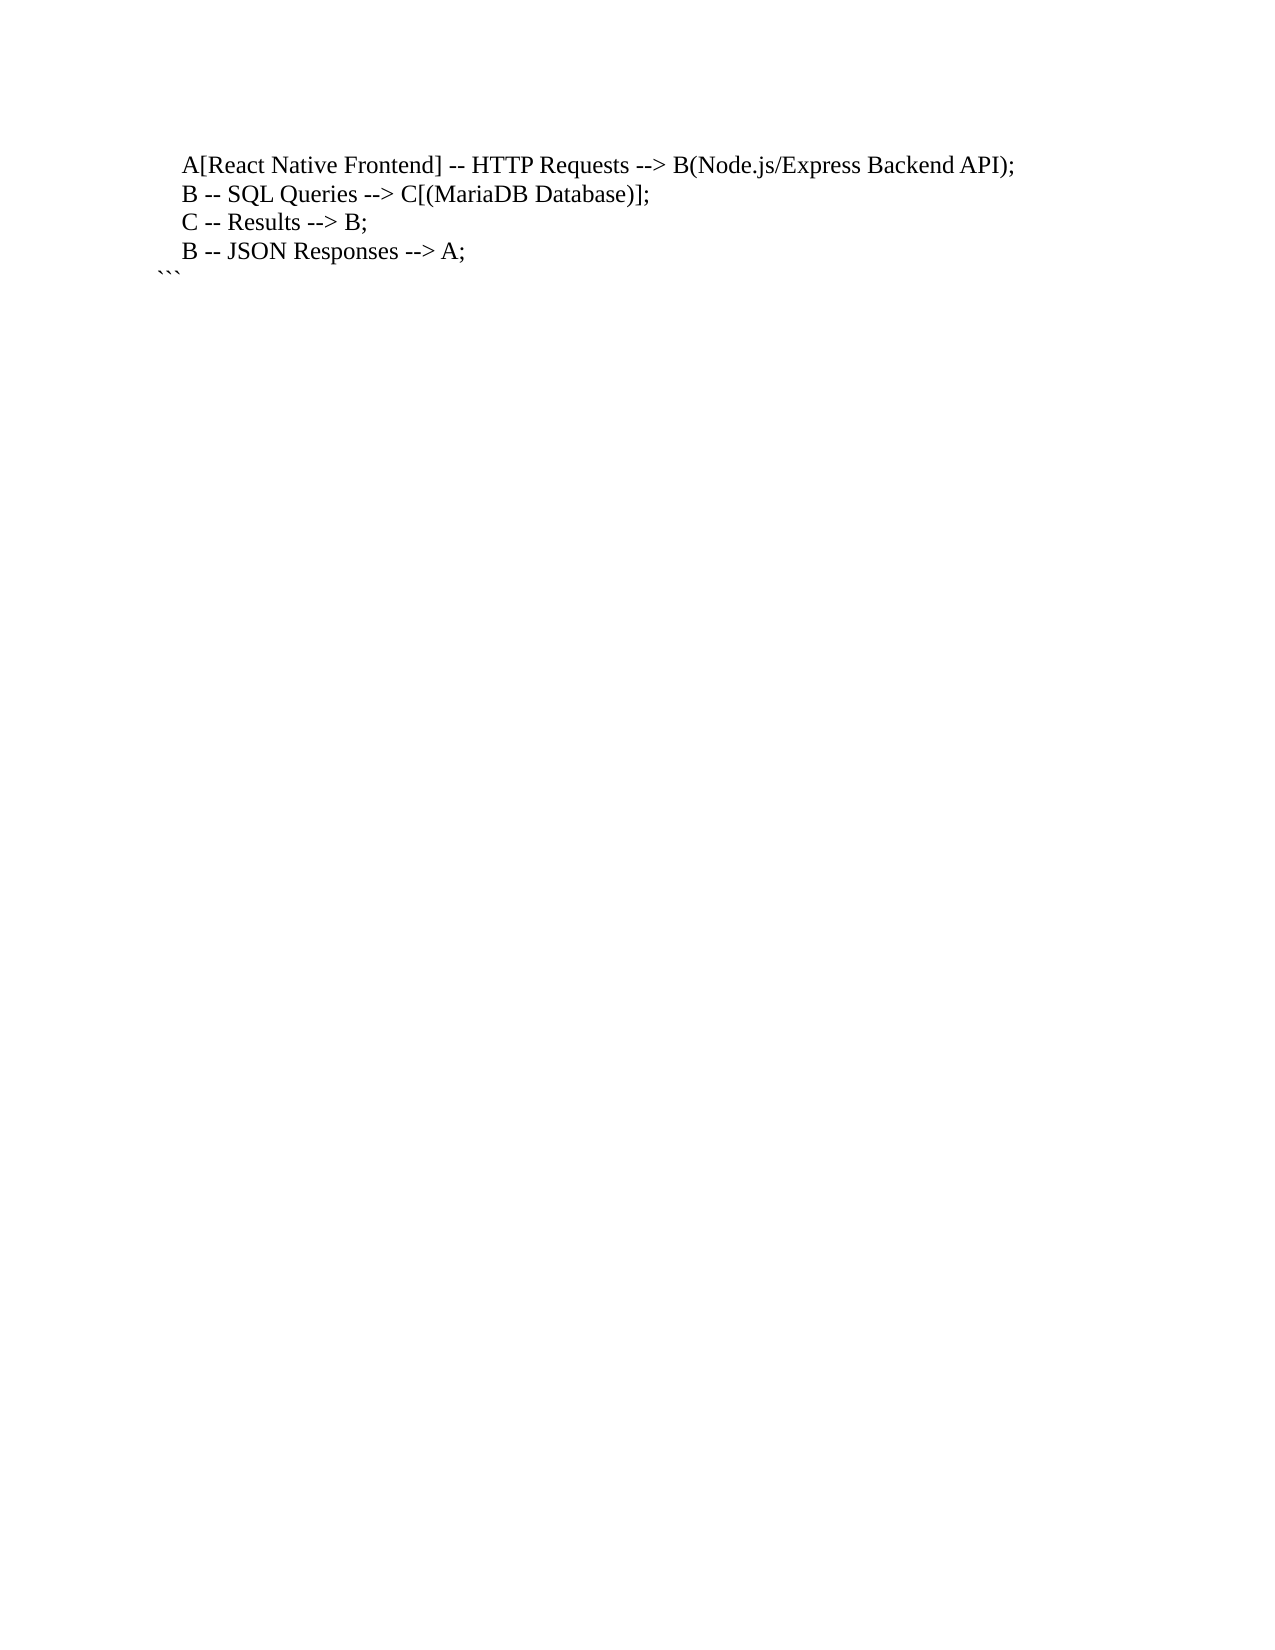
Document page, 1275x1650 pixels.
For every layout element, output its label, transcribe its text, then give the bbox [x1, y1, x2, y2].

text A[React Native Frontend] -- HTTP Requests --> B(Node.js/Express Backend API); [156, 150, 1118, 179]
text C -- Results --> B; [156, 207, 1118, 236]
text ``` [156, 265, 1118, 294]
text B -- SQL Queries --> C[(MariaDB Database)]; [156, 179, 1118, 207]
text B -- JSON Responses --> A; [156, 236, 1118, 265]
